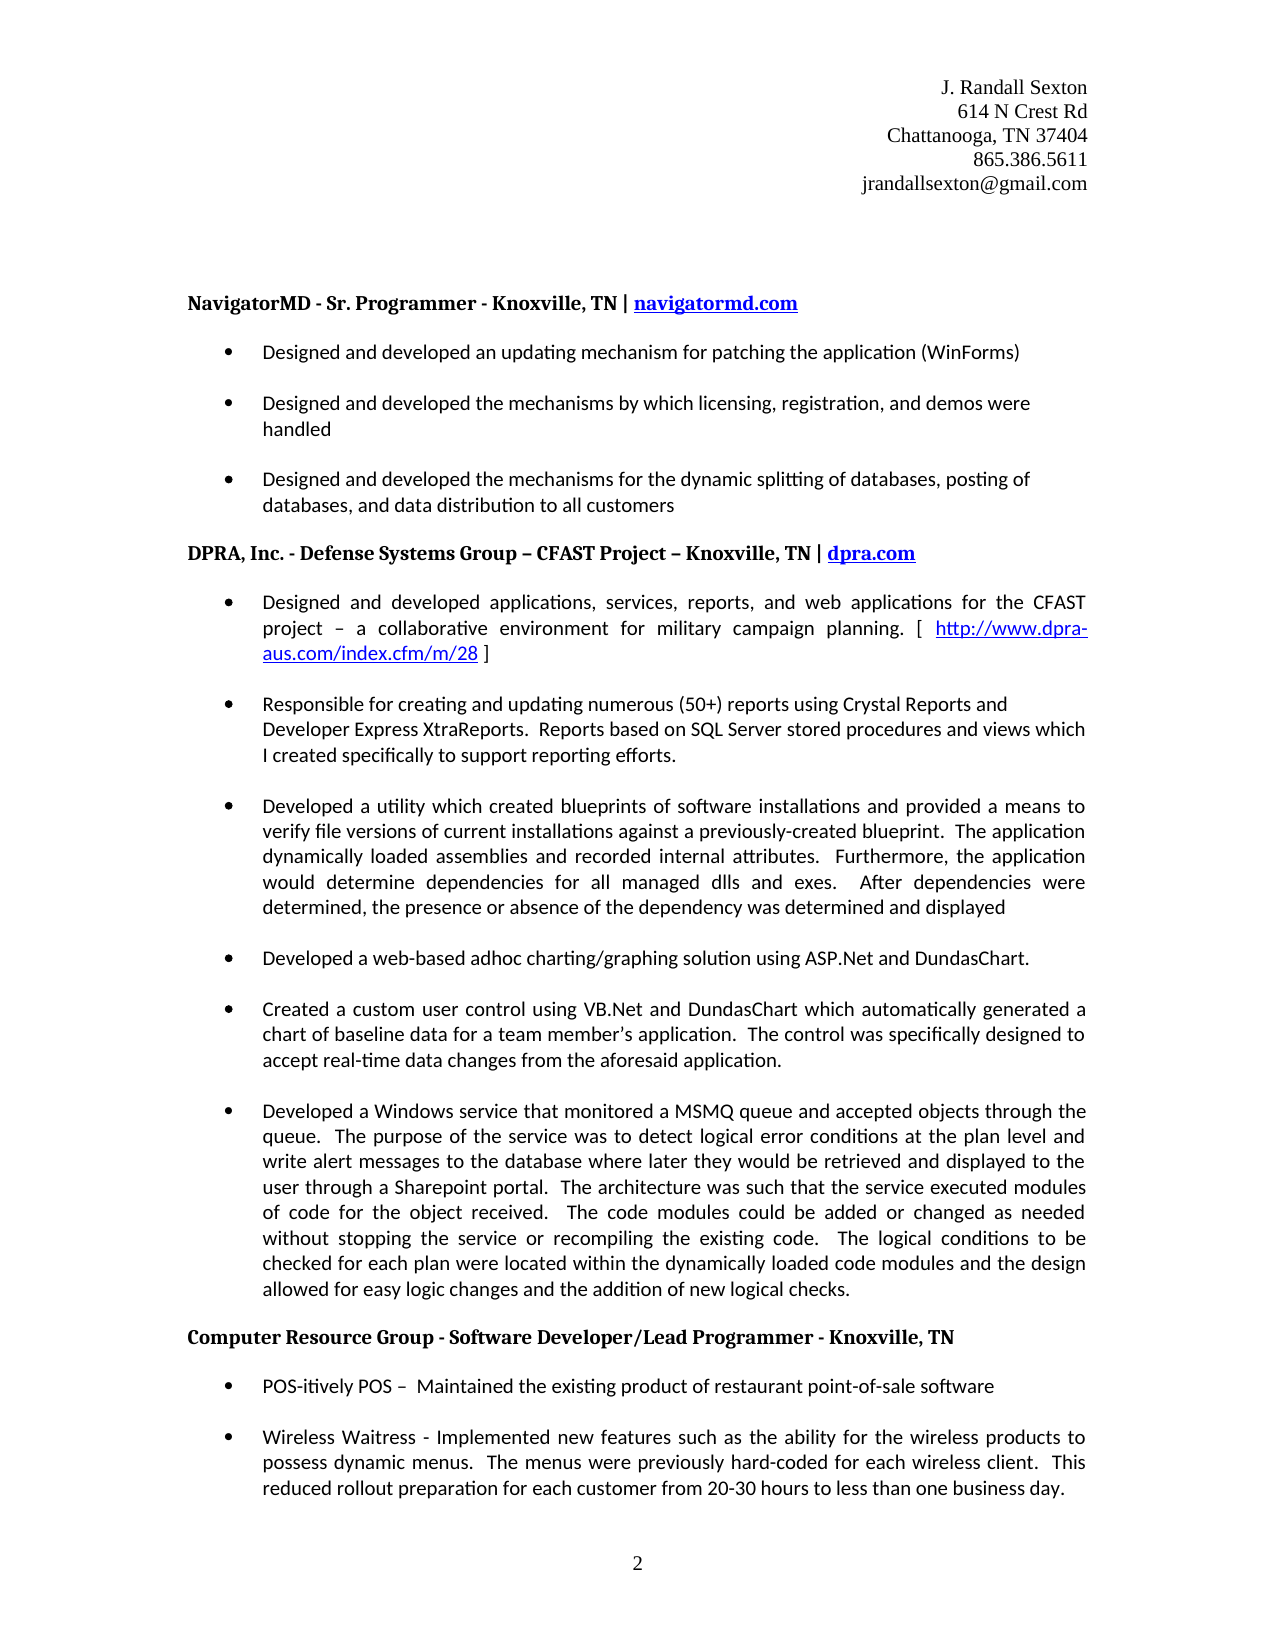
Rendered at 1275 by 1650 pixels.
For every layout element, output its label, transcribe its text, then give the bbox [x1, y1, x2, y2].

list Wireless Waitress - Implemented new features such as the ability for the wireless products to possess dynamic menus. The menus were previously hard-coded for each wireless client. This reduced rollout preparation for each customer from 20-30 hours to less than one business day. [225, 1424, 1087, 1500]
list Designed and developed the mechanisms by which licensing, registration, and demos were handled [225, 390, 1087, 441]
list Developed a web-based adhoc charting/graphing solution using ASP.Net and DundasChart. [225, 945, 1087, 971]
list Developed a utility which created blueprints of software installations and provided a means to verify file versions of current installations against a previously-created blueprint. The application dynamically loaded assemblies and recorded internal attributes. Furthermore, the application would determine dependencies for all managed dlls and exes. After dependencies were determined, the presence or absence of the dependency was determined and displayed [225, 793, 1087, 920]
list Designed and developed applications, services, reports, and web applications for the CFAST project – a collaborative environment for military campaign planning. [ http://www.dpra-aus.com/index.cfm/m/28 ] [225, 589, 1087, 666]
list Responsible for creating and updating numerous (50+) reports using Crystal Reports and Developer Express XtraReports. Reports based on SQL Server stored procedures and views which I created specifically to support reporting efforts. [225, 691, 1087, 767]
list Designed and developed an updating mechanism for patching the application (WinForms) [225, 339, 1087, 365]
list POS-itively POS – Maintained the existing product of restaurant point-of-sale software [225, 1373, 1087, 1399]
list Designed and developed the mechanisms for the dynamic splitting of databases, posting of databases, and data distribution to all customers [225, 467, 1087, 517]
text DPRA, Inc. - Defense Systems Group – CFAST Project – Knoxville, TN | dpra.com [187, 542, 1087, 589]
text NavigatorMD - Sr. Programmer - Knoxville, TN | navigatormd.com [187, 292, 1087, 316]
subtitle Computer Resource Group - Software Developer/Lead Programmer - [187, 1325, 1087, 1349]
list Created a custom user control using VB.Net and DundasChart which automatically generated a chart of baseline data for a team member’s application. The control was specifically designed to accept real-time data changes from the aforesaid application. [225, 996, 1087, 1072]
list Developed a Windows service that monitored a MSMQ queue and accepted objects through the queue. The purpose of the service was to detect logical error conditions at the plan level and write alert messages to the database where later they would be retrieved and displayed to the user through a Sharepoint portal. The architecture was such that the service executed modules of code for the object received. The code modules could be added or changed as needed without stopping the service or recompiling the existing code. The logical conditions to be checked for each plan were located within the dynamically loaded code modules and the design allowed for easy logic changes and the addition of new logical checks. [225, 1098, 1087, 1301]
